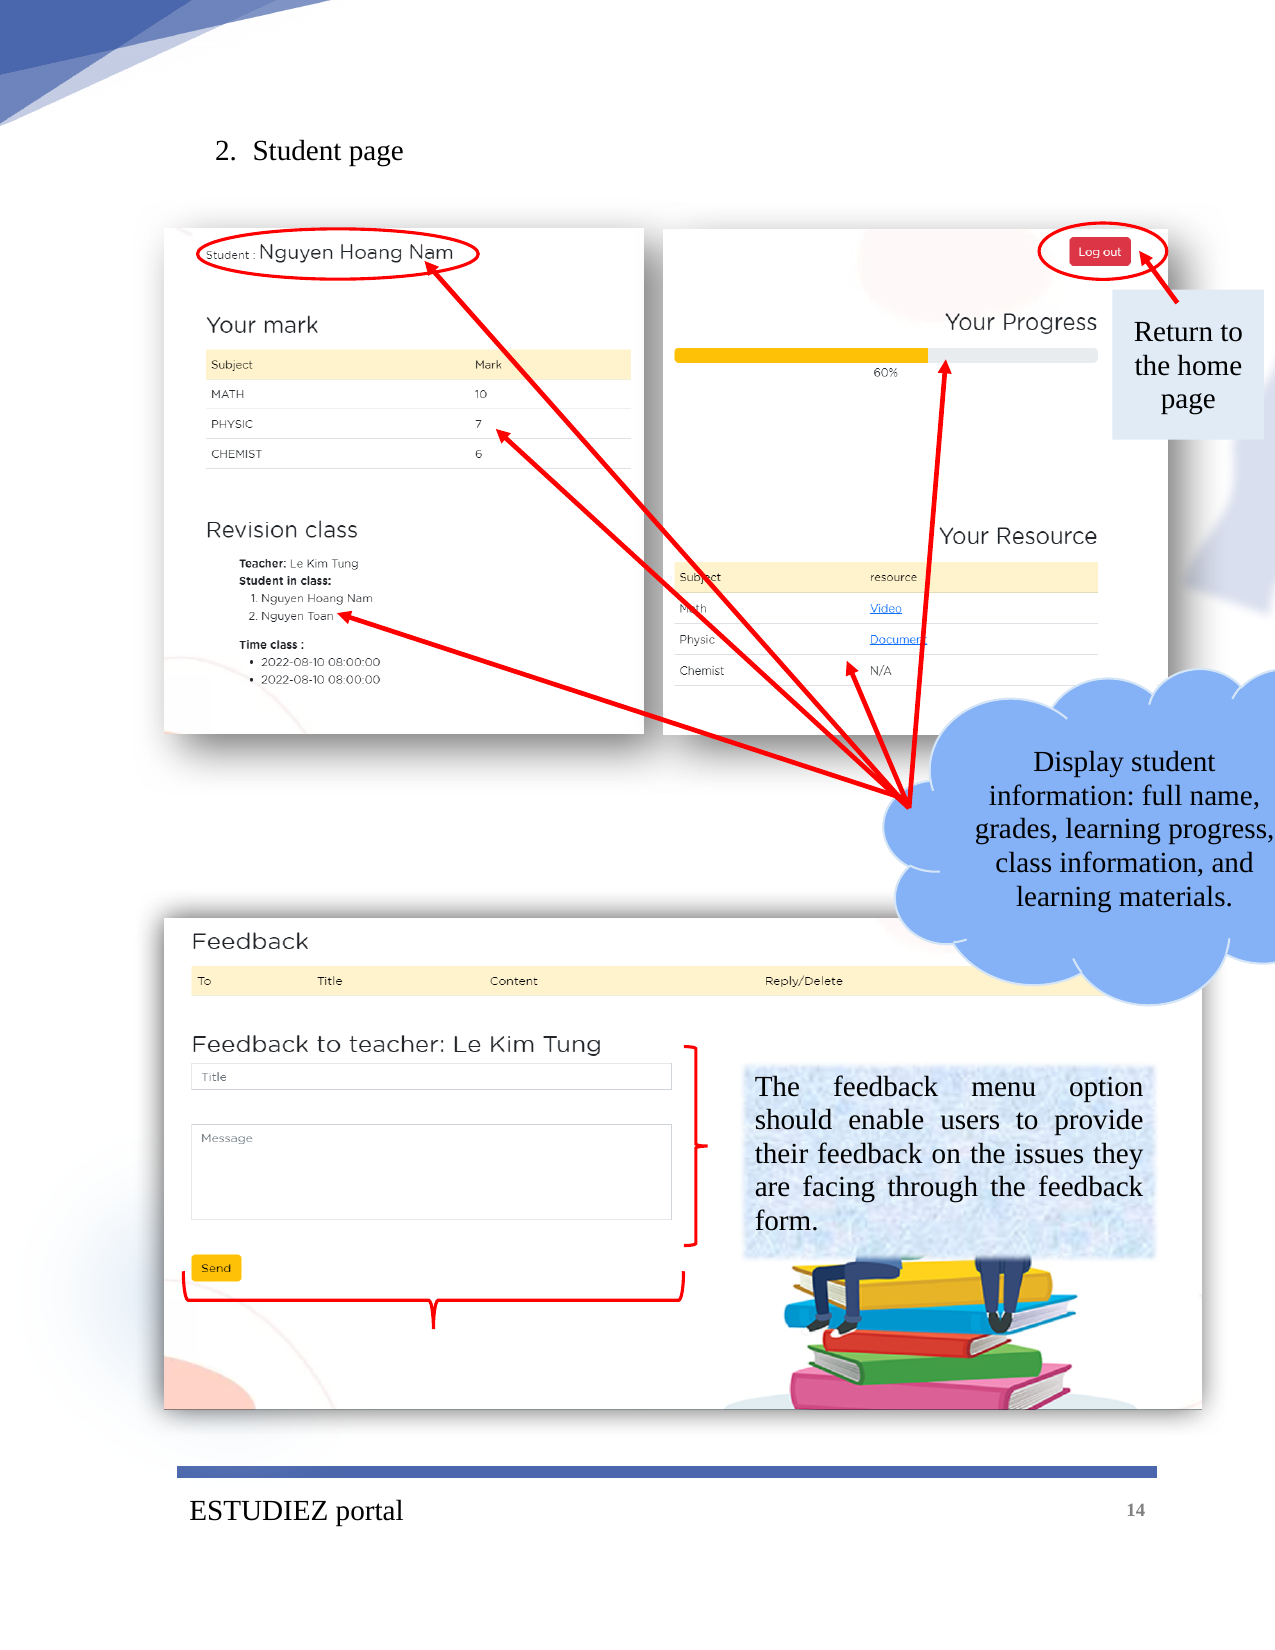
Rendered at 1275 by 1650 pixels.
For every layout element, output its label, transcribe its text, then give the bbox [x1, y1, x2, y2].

picture [663, 229, 1168, 735]
picture [0, 0, 365, 129]
picture [1150, 229, 1168, 245]
picture [200, 231, 476, 277]
picture [663, 723, 698, 735]
list Student page [215, 118, 1157, 166]
picture [663, 535, 840, 735]
picture [389, 228, 644, 504]
picture [1157, 257, 1168, 284]
picture [164, 228, 644, 734]
picture [164, 918, 1202, 1410]
picture [1041, 229, 1165, 277]
picture [663, 587, 824, 735]
